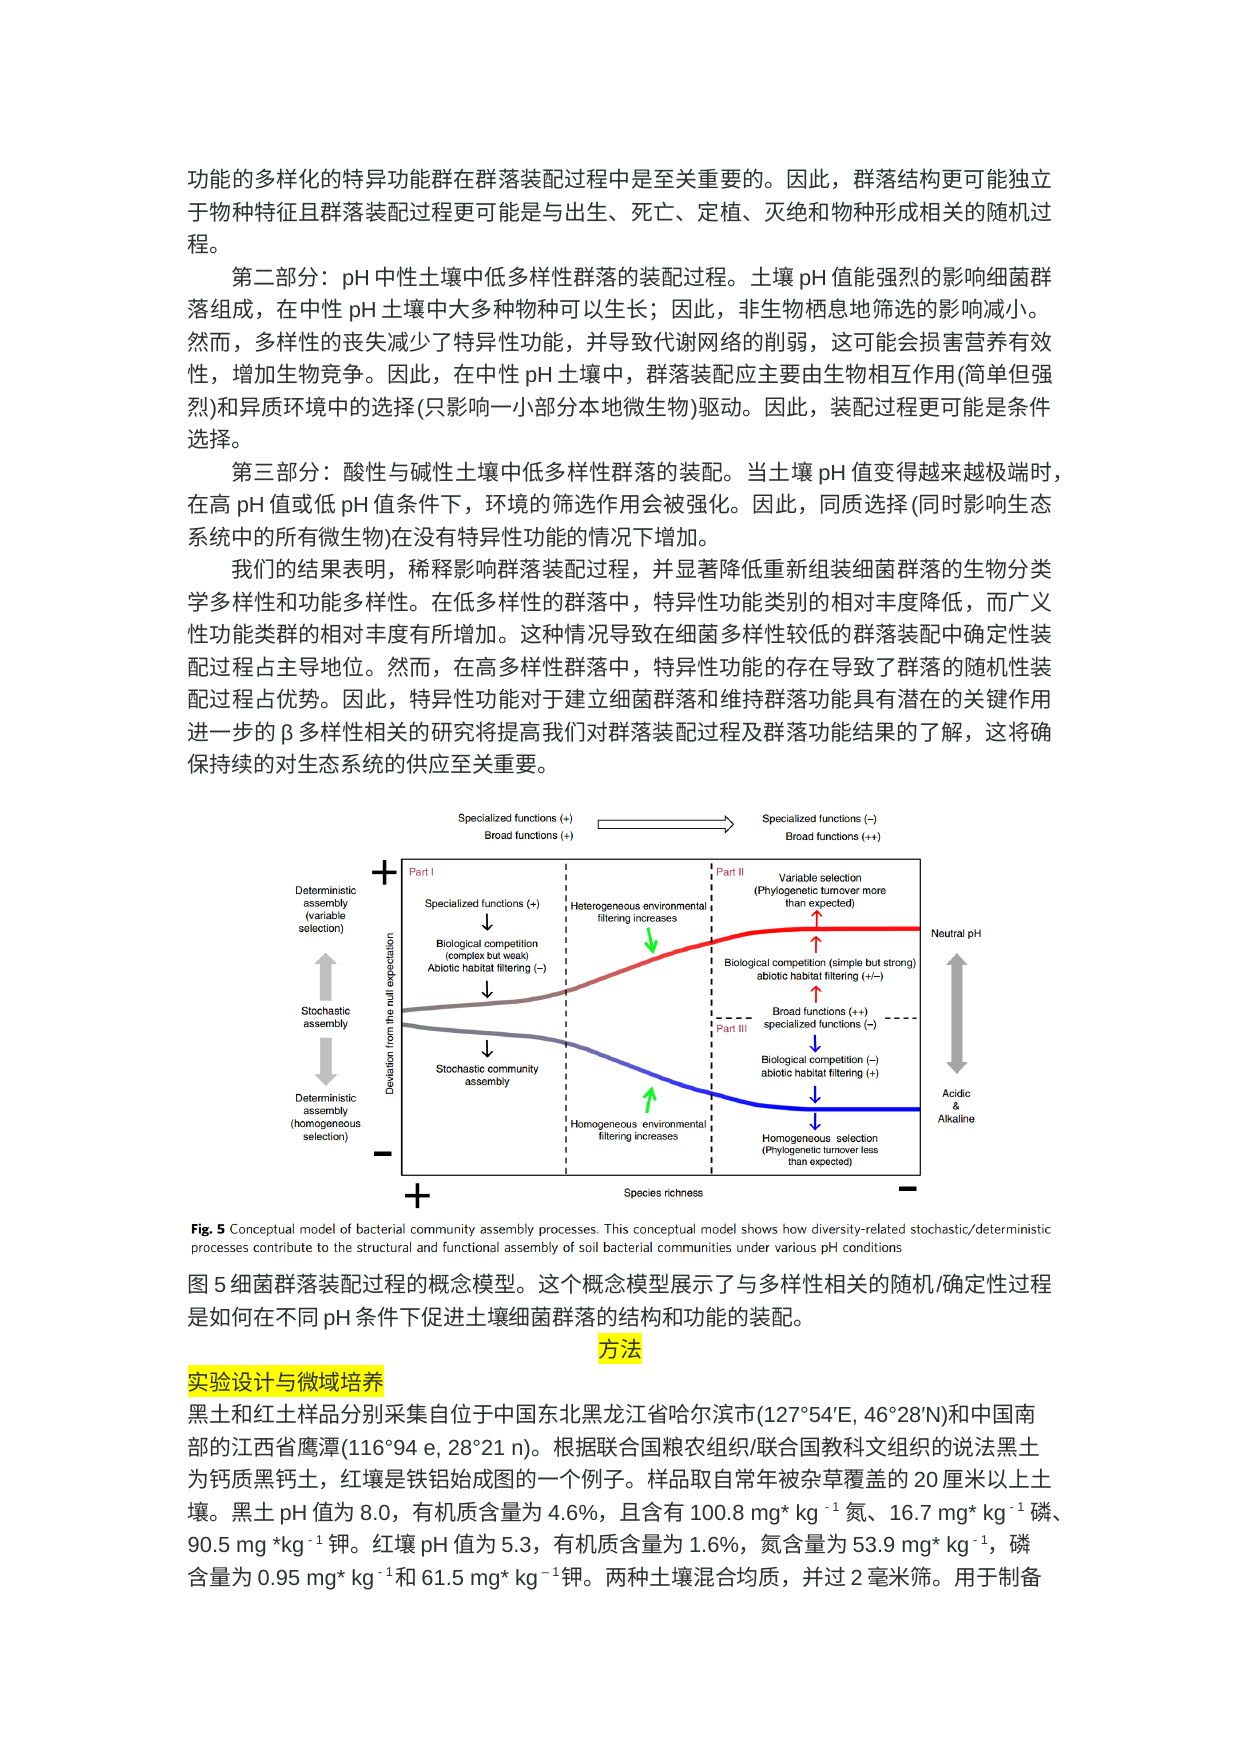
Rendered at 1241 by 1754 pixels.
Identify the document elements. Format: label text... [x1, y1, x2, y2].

text 方法 [187, 1332, 1053, 1364]
text 第二部分：pH中性土壤中低多样性群落的装配过程。土壤pH值能强烈的影响细菌群落组成，在中性pH土壤中大多种物种可以生长；因此，非生物栖息地筛选的影响减小。然而，多样性的丧失减少了特异性功能，并导致代谢网络的削弱，这可能会损害营养有效性，增加生物竞争。因此，在中性pH土壤中，群落装配应主要由生物相互作用(简单但强烈)和异质环境中的选择(只影响一小部分本地微生物)驱动。因此，装配过程更可能是条件选择。 [187, 259, 1053, 454]
picture [187, 812, 1053, 1258]
text 实验设计与微域培养 [187, 1364, 1053, 1397]
text 图5细菌群落装配过程的概念模型。这个概念模型展示了与多样性相关的随机/确定性过程是如何在不同pH条件下促进土壤细菌群落的结构和功能的装配。 [187, 1267, 1053, 1332]
text 第三部分：酸性与碱性土壤中低多样性群落的装配。当土壤pH值变得越来越极端时，在高pH值或低pH值条件下，环境的筛选作用会被强化。因此，同质选择(同时影响生态系统中的所有微生物)在没有特异性功能的情况下增加。 [187, 454, 1053, 552]
text 我们的结果表明，稀释影响群落装配过程，并显著降低重新组装细菌群落的生物分类学多样性和功能多样性。在低多样性的群落中，特异性功能类别的相对丰度降低，而广义性功能类群的相对丰度有所增加。这种情况导致在细菌多样性较低的群落装配中确定性装配过程占主导地位。然而，在高多样性群落中，特异性功能的存在导致了群落的随机性装配过程占优势。因此，特异性功能对于建立细菌群落和维持群落功能具有潜在的关键作用。进一步的β多样性相关的研究将提高我们对群落装配过程及群落功能结果的了解，这将确保持续的对生态系统的供应至关重要。 [187, 552, 1053, 779]
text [187, 1397, 1053, 1592]
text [187, 162, 1053, 259]
